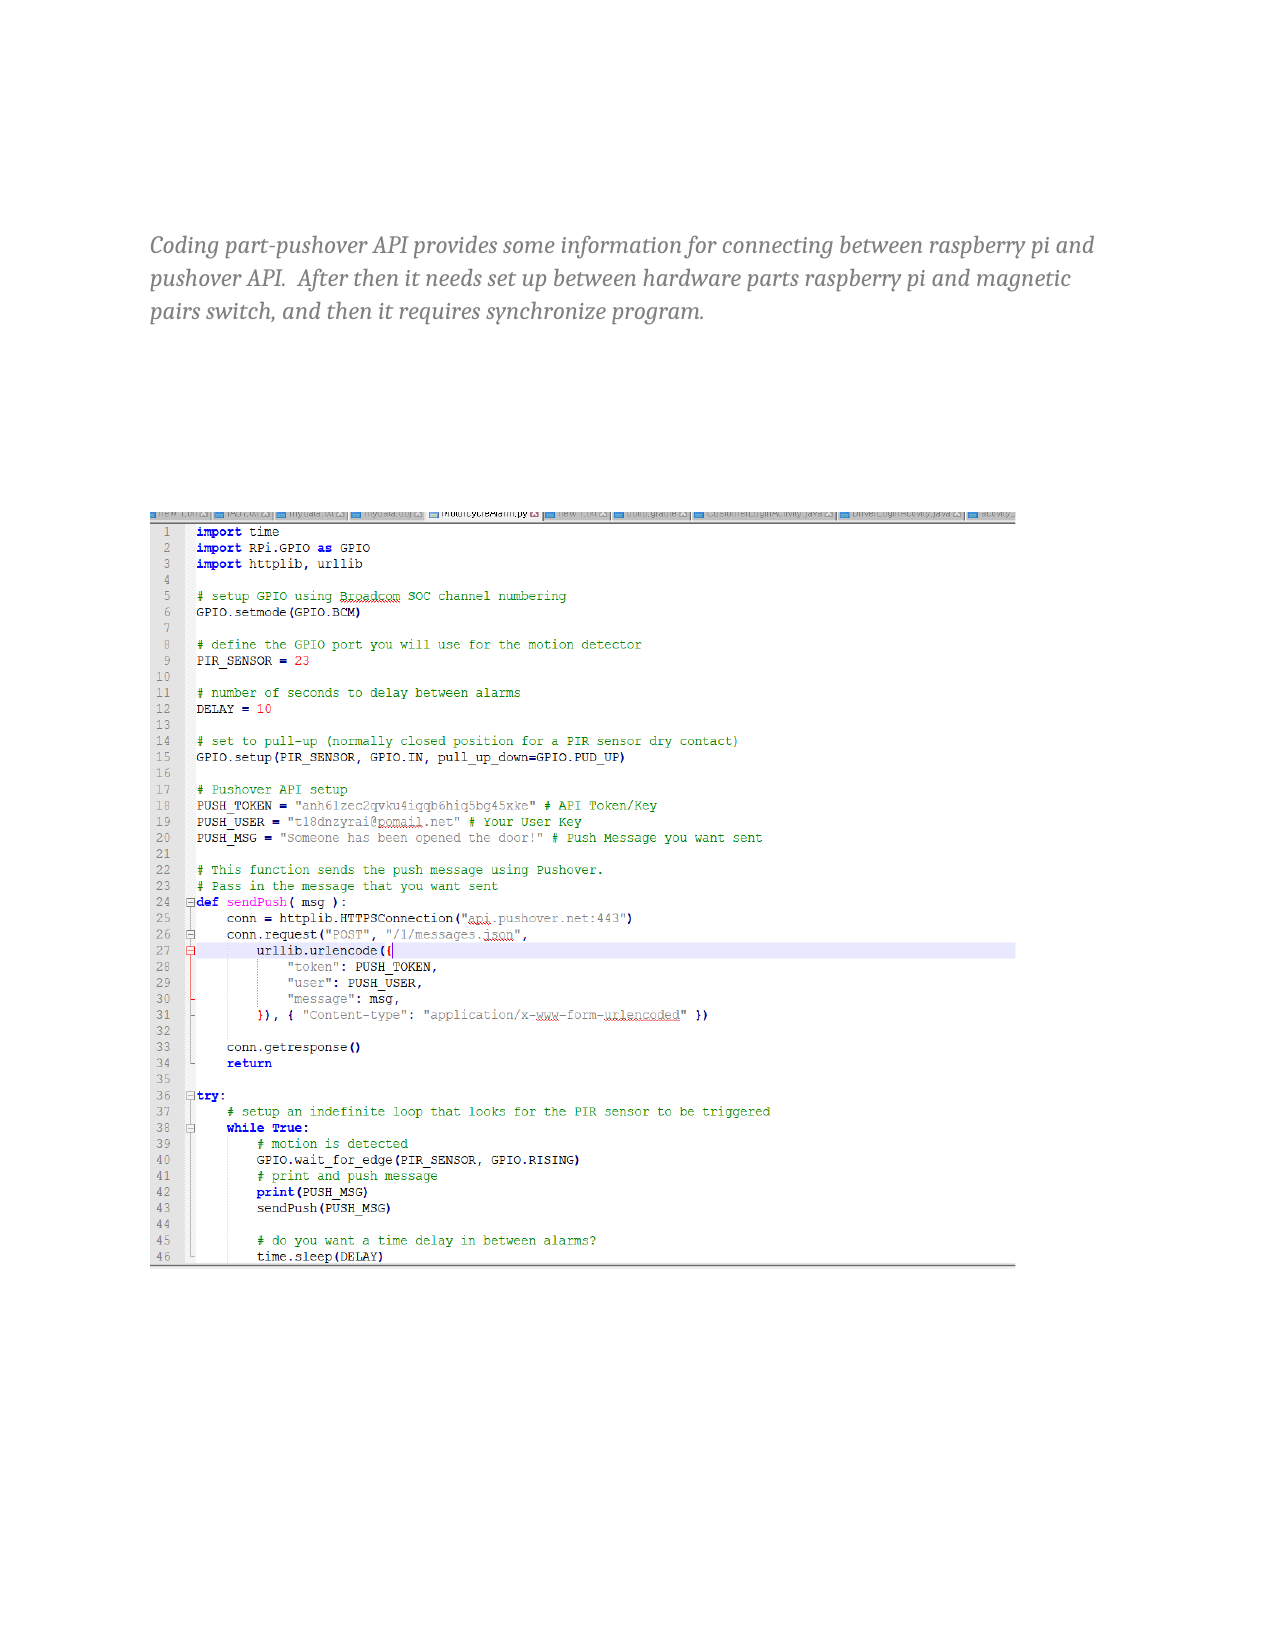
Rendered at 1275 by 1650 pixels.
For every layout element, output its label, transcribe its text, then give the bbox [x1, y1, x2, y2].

picture [150, 512, 1016, 1269]
text Coding part-pushover API provides some information for connecting between raspberry pi and pushover API. After then it needs set up between hardware parts raspberry pi and magnetic pairs switch, and then it requires synchronize program. [150, 231, 1125, 326]
